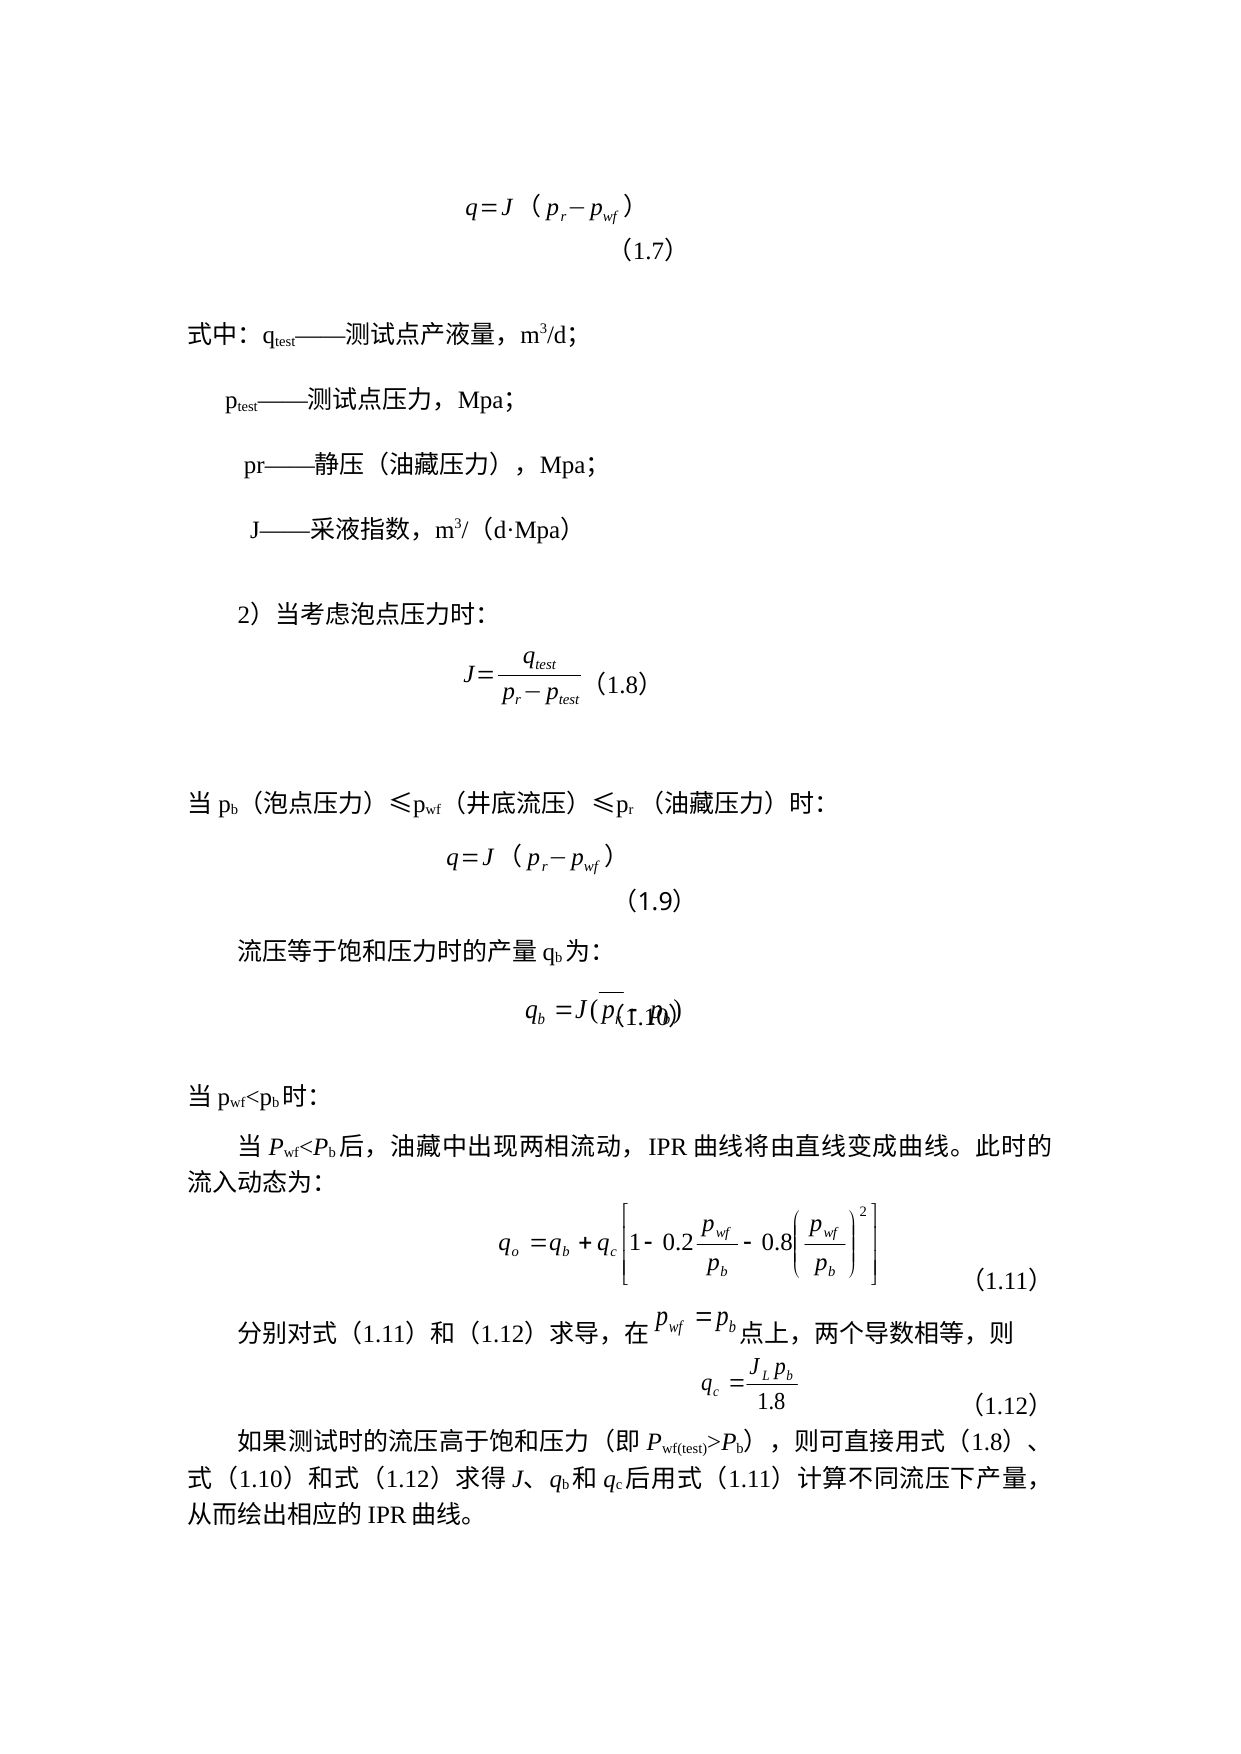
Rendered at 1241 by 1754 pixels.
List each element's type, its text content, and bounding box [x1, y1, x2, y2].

text 式中：qtest——测试点产液量，m3/d； [187, 300, 1053, 365]
text （1.7） [187, 230, 1053, 266]
text （1.11） [187, 1199, 1053, 1297]
list （1.9） [225, 867, 1053, 932]
text 如果测试时的流压高于饱和压力（即Pwf(test)>Pb），则可直接用式（1.8）、式（1.10）和式（1.12）求得J、qb和qc后用式（1.11）计算不同流压下产量，从而绘出相应的IPR曲线。 [187, 1422, 1053, 1531]
text 当Pwf<Pb后，油藏中出现两相流动，IPR曲线将由直线变成曲线。此时的流入动态为： [187, 1127, 1053, 1199]
text （1.12） [187, 1349, 1053, 1422]
text 流压等于饱和压力时的产量qb为： [187, 932, 1053, 968]
text （1.8） [187, 665, 1053, 701]
text 当 pb（泡点压力）≤pwf（井底流压）≤pr （油藏压力）时： [187, 769, 1053, 834]
text （1.10） [187, 997, 1053, 1033]
text ptest——测试点压力，Mpa； [187, 365, 1053, 430]
text 2）当考虑泡点压力时： [187, 594, 1053, 631]
list J——采液指数，m3/（d·Mpa） [225, 495, 1053, 560]
text 分别对式（1.11）和（1.12）求导，在点上，两个导数相等，则 [187, 1297, 1053, 1349]
list pr——静压（油藏压力），Mpa； [225, 430, 1053, 495]
text 当pwf<pb时： [187, 1062, 1053, 1127]
